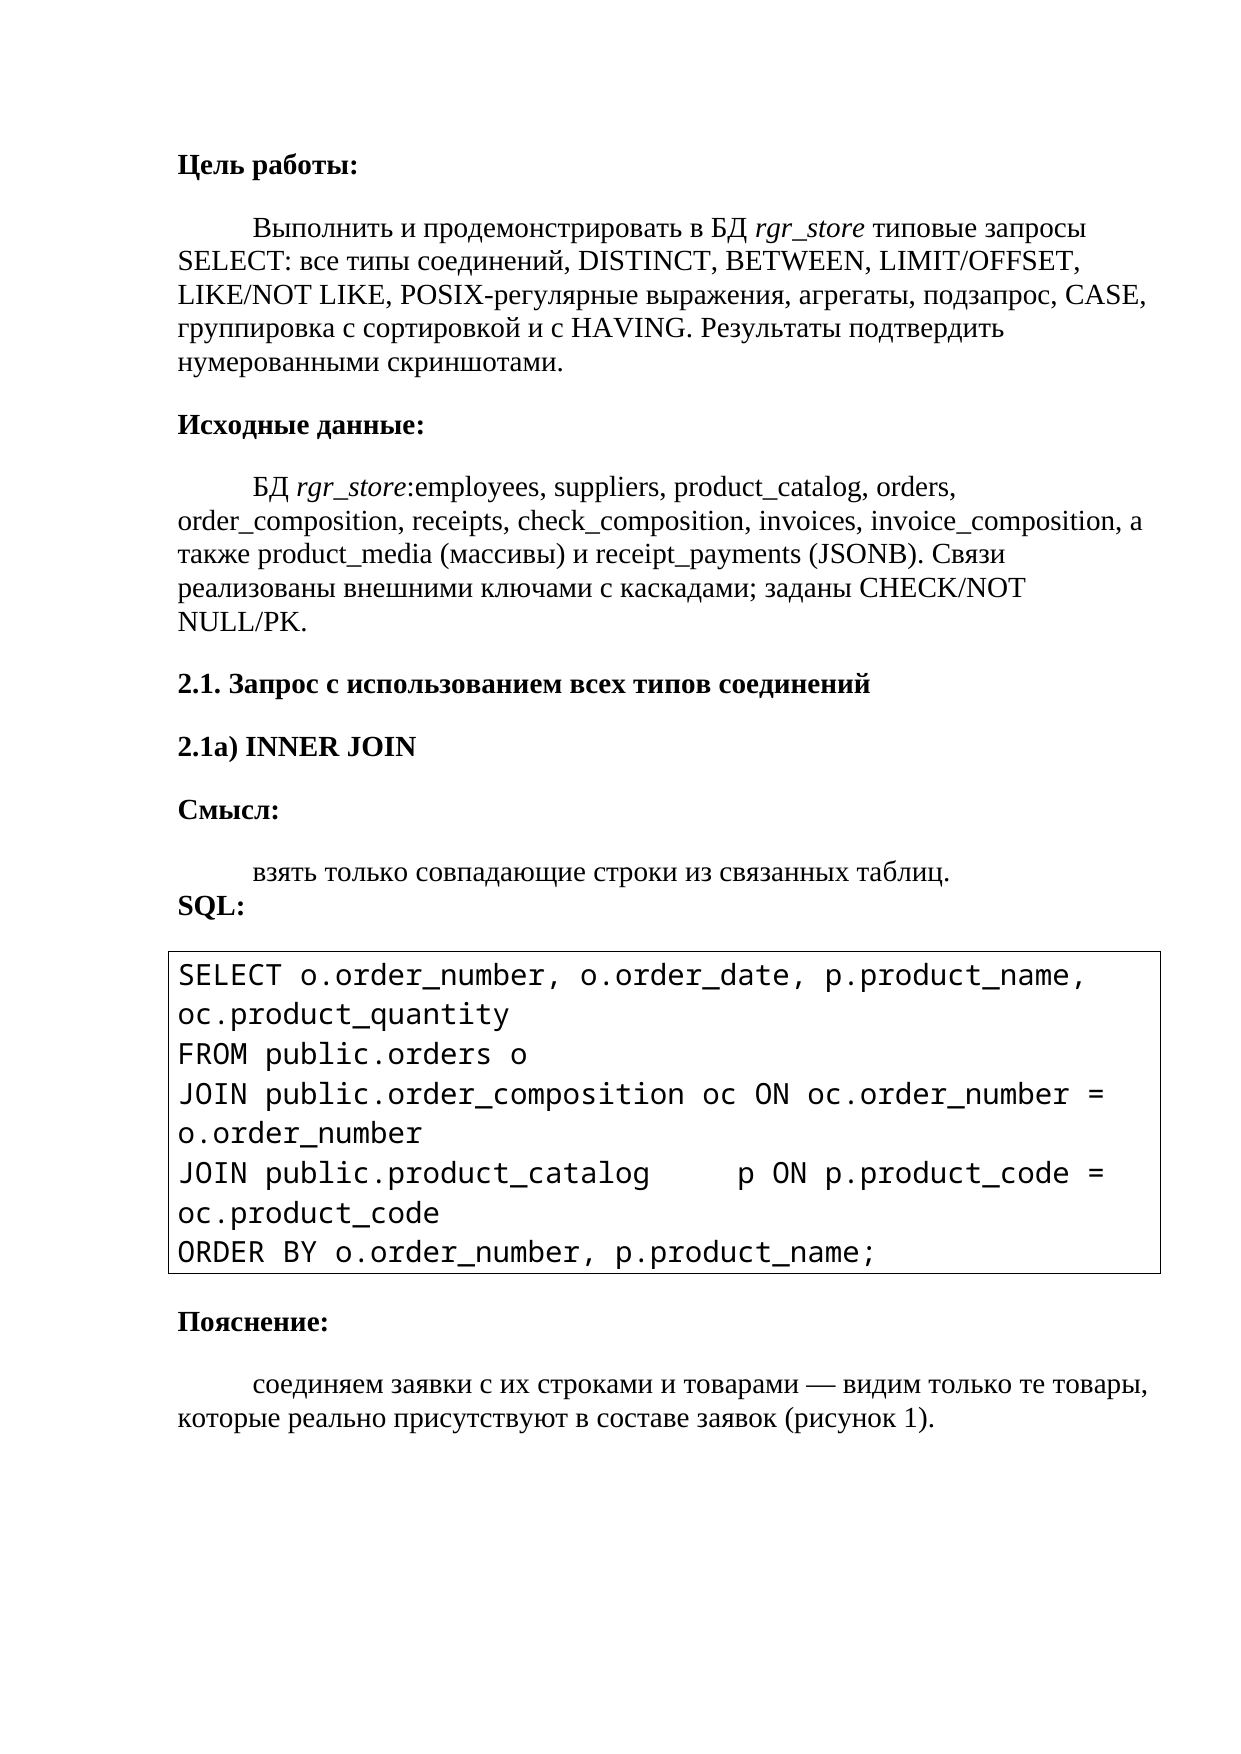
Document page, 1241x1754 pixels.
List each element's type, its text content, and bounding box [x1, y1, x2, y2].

text Исходные данные: [177, 407, 1152, 440]
text Выполнить и продемонстрировать в БД rgr_store типовые запросы SELECT: все типы соединений, DISTINCT, BETWEEN, LIMIT/OFFSET, LIKE/NOT LIKE, POSIX-регулярные выражения, агрегаты, подзапрос, CASE, группировка с сортировкой и с HAVING. Результаты подтвердить нумерованными скриншотами. [177, 210, 1152, 378]
text взять только совпадающие строки из связанных таблиц. SQL: [177, 854, 1152, 922]
text ORDER BY o.order_number, p.product_name; [169, 1229, 1160, 1273]
text соединяем заявки с их строками и товарами — видим только те товары, которые реально присутствуют в составе заявок (рисунок 1). [177, 1366, 1152, 1462]
text JOIN public.product_catalog p ON p.product_code = oc.product_code [177, 1152, 1152, 1229]
text JOIN public.order_composition oc ON oc.order_number = o.order_number [177, 1073, 1152, 1152]
text 2.1. Запрос с использованием всех типов соединений [177, 666, 1152, 700]
text БД rgr_store:employees, suppliers, product_catalog, orders, order_composition, receipts, check_composition, invoices, invoice_composition, а также product_media (массивы) и receipt_payments (JSONB). Связи реализованы внешними ключами с каскадами; заданы CHECK/NOT NULL/PK. [177, 469, 1152, 637]
text SELECT o.order_number, o.order_date, p.product_name, oc.product_quantity [169, 952, 1160, 1033]
text Смысл: [177, 792, 1152, 825]
text Цель работы: [177, 147, 1152, 181]
text FROM public.orders o [177, 1033, 1152, 1073]
text Пояснение: [177, 1304, 1152, 1337]
text 2.1a) INNER JOIN [177, 729, 1152, 763]
